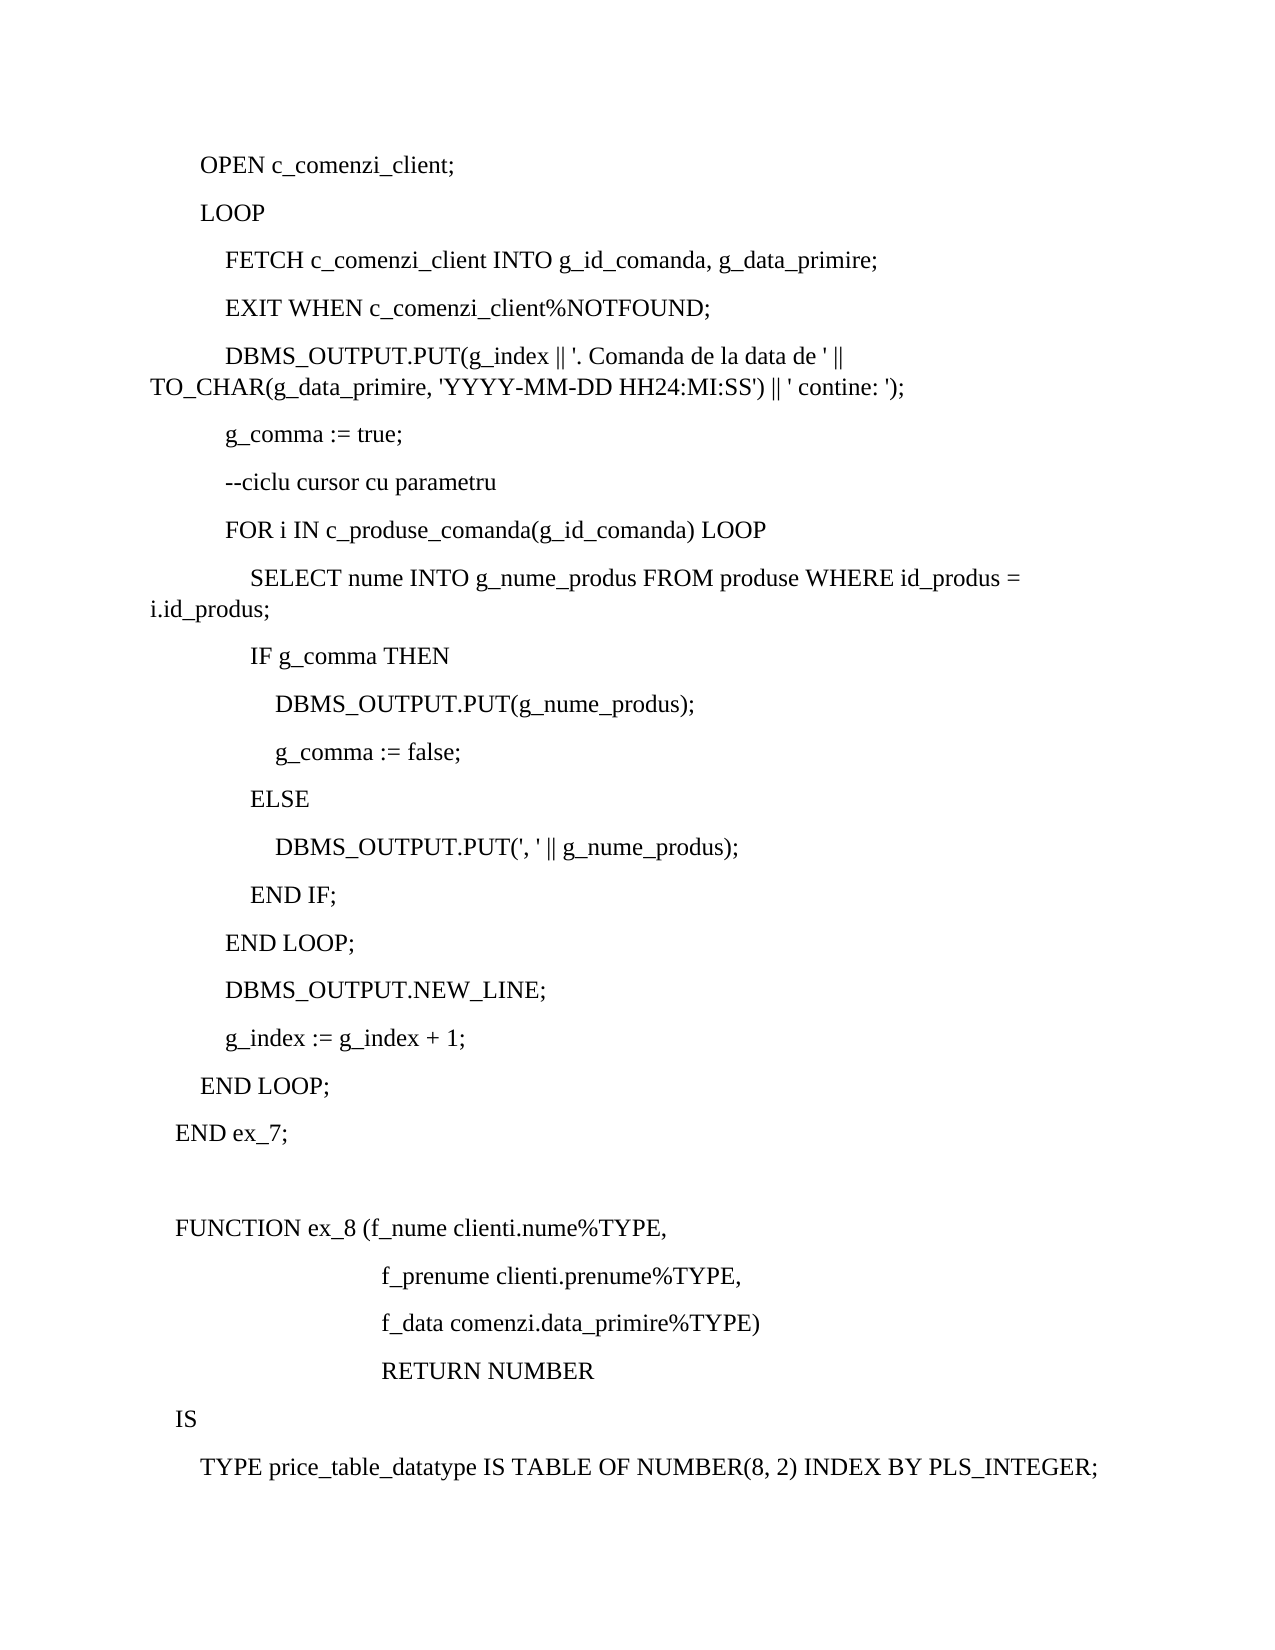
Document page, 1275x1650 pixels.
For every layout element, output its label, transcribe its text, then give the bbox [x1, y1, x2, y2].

text RETURN NUMBER [150, 1356, 1125, 1385]
text END IF; [150, 880, 1125, 909]
text LOOP [150, 198, 1125, 226]
text TYPE price_table_datatype IS TABLE OF NUMBER(8, 2) INDEX BY PLS_INTEGER; [150, 1452, 1125, 1480]
text g_comma := true; [150, 419, 1125, 448]
text DBMS_OUTPUT.PUT(', ' || g_nume_produs); [150, 832, 1125, 861]
text IS [150, 1404, 1125, 1433]
text DBMS_OUTPUT.PUT(g_index || '. Comanda de la data de ' || TO_CHAR(g_data_primire, 'YYYY-MM-DD HH24:MI:SS') || ' contine: '); [150, 341, 1125, 401]
text END ex_7; [150, 1118, 1125, 1147]
text OPEN c_comenzi_client; [150, 150, 1125, 179]
text FOR i IN c_produse_comanda(g_id_comanda) LOOP [150, 515, 1125, 544]
text DBMS_OUTPUT.PUT(g_nume_produs); [150, 689, 1125, 718]
text --ciclu cursor cu parametru [150, 467, 1125, 496]
text SELECT nume INTO g_nume_produs FROM produse WHERE id_produs = i.id_produs; [150, 563, 1125, 622]
text END LOOP; [150, 928, 1125, 956]
text DBMS_OUTPUT.NEW_LINE; [150, 975, 1125, 1004]
text g_index := g_index + 1; [150, 1023, 1125, 1052]
text END LOOP; [150, 1071, 1125, 1099]
text IF g_comma THEN [150, 641, 1125, 670]
text FETCH c_comenzi_client INTO g_id_comanda, g_data_primire; [150, 245, 1125, 274]
text g_comma := false; [150, 737, 1125, 766]
text EXIT WHEN c_comenzi_client%NOTFOUND; [150, 293, 1125, 322]
text ELSE [150, 784, 1125, 813]
text f_prenume clienti.prenume%TYPE, [150, 1261, 1125, 1289]
text FUNCTION ex_8 (f_nume clienti.nume%TYPE, [150, 1213, 1125, 1242]
text f_data comenzi.data_primire%TYPE) [150, 1308, 1125, 1337]
